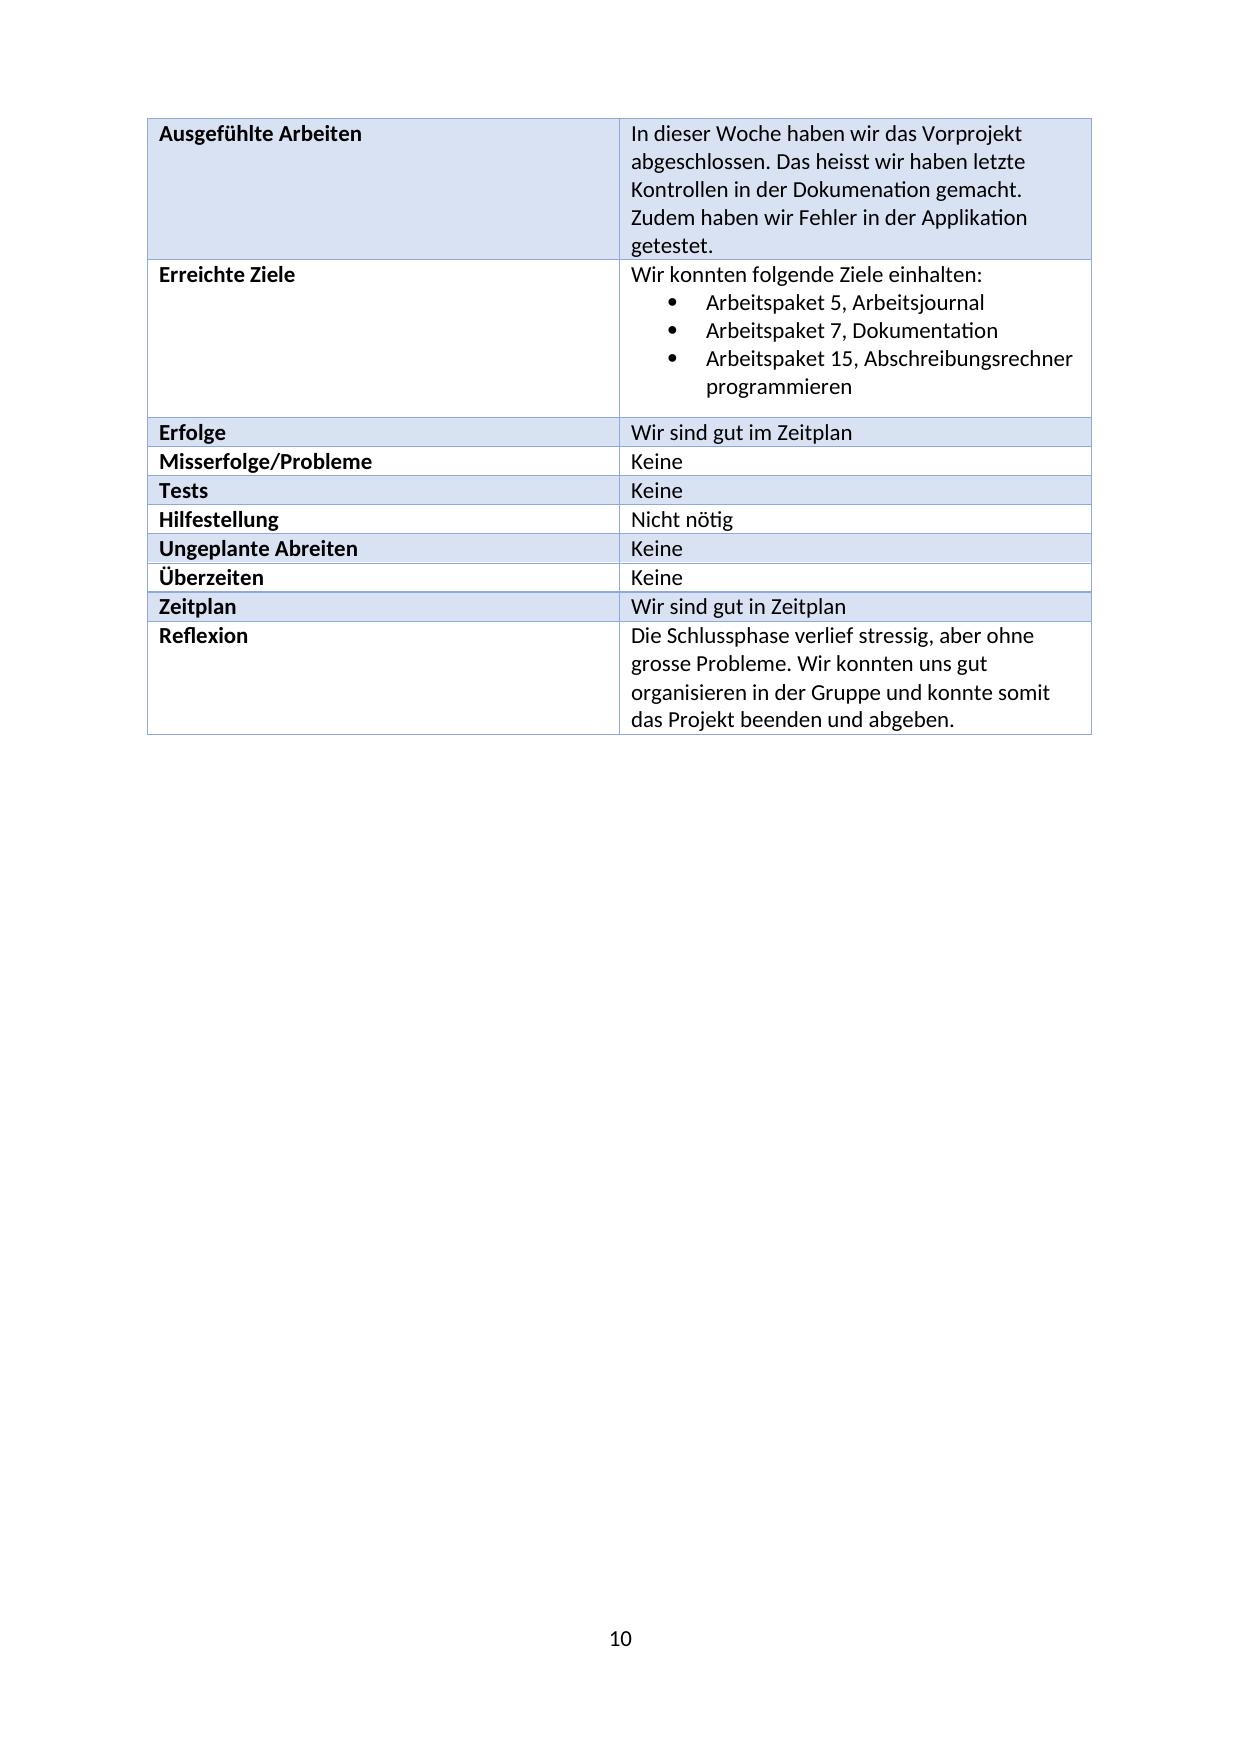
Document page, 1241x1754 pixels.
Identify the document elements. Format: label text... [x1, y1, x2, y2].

table_cell Keine [620, 447, 1091, 475]
table_cell Hilfestellung [148, 505, 619, 533]
table_cell Nicht nötig [620, 505, 1091, 533]
table_cell Ausgefühlte Arbeiten [148, 119, 619, 259]
table_cell Wir sind gut in Zeitplan [620, 593, 1091, 621]
table_cell Die Schlussphase verlief stressig, aber ohne grosse Probleme. Wir konnten uns gut organisieren in der Gruppe und konnte somit das Projekt beenden und abgeben. [620, 622, 1091, 734]
table_cell Erfolge [148, 418, 619, 446]
table_cell Keine [620, 476, 1091, 504]
table_cell Tests [148, 476, 619, 504]
table_cell Keine [620, 534, 1091, 562]
table_cell Reflexion [148, 622, 619, 734]
table_cell Wir sind gut im Zeitplan [620, 418, 1091, 446]
table_cell In dieser Woche haben wir das Vorprojekt abgeschlossen. Das heisst wir haben letzte Kontrollen in der Dokumenation gemacht. Zudem haben wir Fehler in der Applikation getestet. [620, 119, 1091, 259]
table_cell Überzeiten [148, 564, 619, 591]
table_cell Keine [620, 564, 1091, 591]
table_cell Wir konnten folgende Ziele einhalten: Arbeitspaket 5, Arbeitsjournal Arbeitspaket 7, Dokumentation Arbeitspaket 15, Abschreibungsrechner programmieren [620, 260, 1091, 417]
table_cell Zeitplan [148, 593, 619, 621]
table_cell Misserfolge/Probleme [148, 447, 619, 475]
table_cell Erreichte Ziele [148, 260, 619, 417]
table_cell Ungeplante Abreiten [148, 534, 619, 562]
